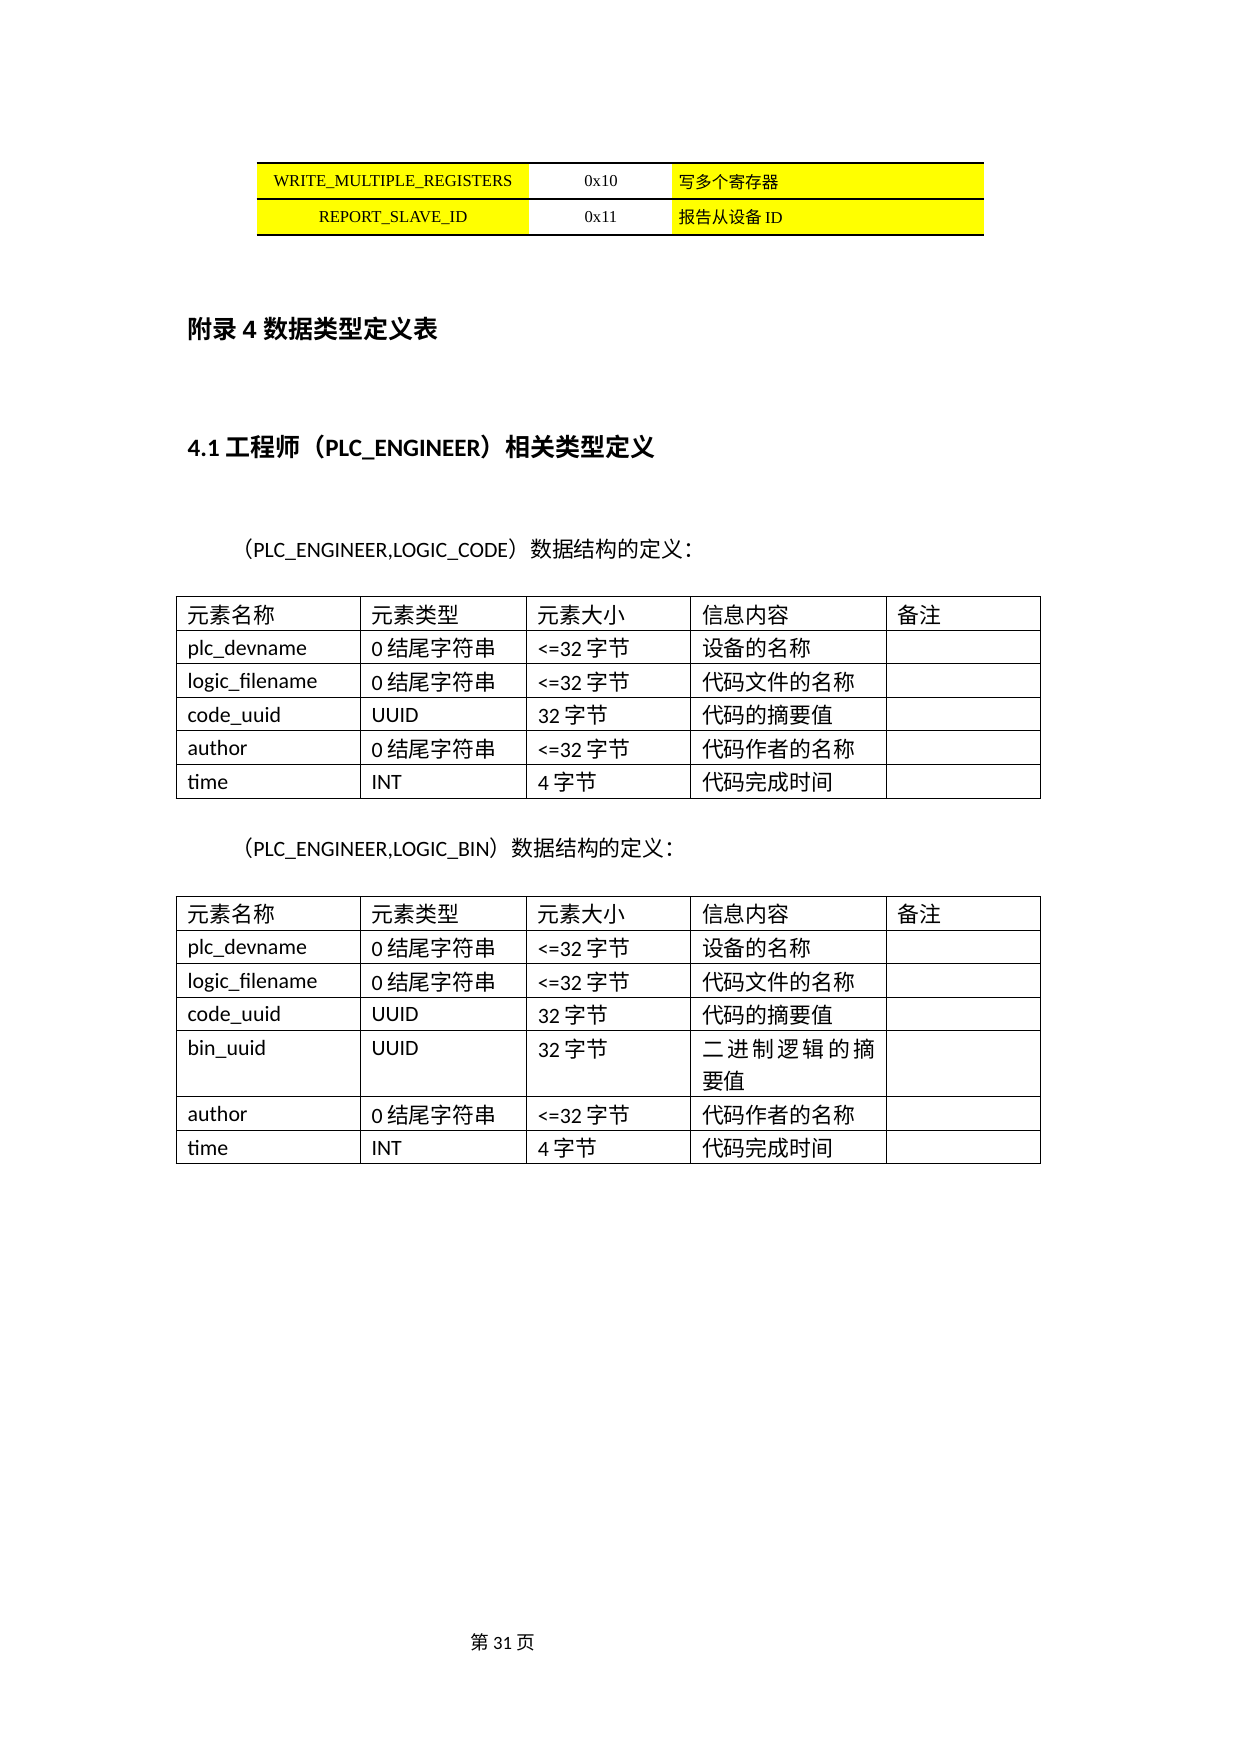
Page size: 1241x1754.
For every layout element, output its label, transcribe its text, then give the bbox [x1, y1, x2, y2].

table_cell 0结尾字符串 [361, 931, 526, 963]
table_cell time [177, 1131, 360, 1163]
table_cell bin_uuid [177, 1031, 360, 1096]
table_cell <=32字节 [527, 964, 690, 997]
table_cell [887, 1097, 1040, 1130]
table_cell [851, 200, 984, 234]
table_cell INT [361, 1131, 526, 1163]
table_cell 写多个寄存器 [672, 164, 851, 198]
table_cell <=32字节 [527, 731, 690, 764]
table_cell 0结尾字符串 [361, 731, 526, 764]
text （PLC_ENGINEER,LOGIC_CODE）数据结构的定义： [231, 531, 1053, 564]
table_cell 设备的名称 [691, 631, 886, 663]
table_cell 设备的名称 [691, 931, 886, 963]
table_cell 代码文件的名称 [691, 964, 886, 997]
table_header 元素类型 [361, 597, 526, 630]
table_cell <=32字节 [527, 1097, 690, 1130]
table_cell plc_devname [177, 931, 360, 963]
table_cell 报告从设备ID [672, 200, 851, 234]
table_cell UUID [361, 698, 526, 730]
table_cell 4字节 [527, 765, 690, 797]
table_cell [887, 631, 1040, 663]
table_cell author [177, 731, 360, 764]
table_cell 32字节 [527, 1031, 690, 1096]
table_cell UUID [361, 1031, 526, 1096]
table_cell <=32字节 [527, 631, 690, 663]
table_cell plc_devname [177, 631, 360, 663]
table_cell 代码作者的名称 [691, 1097, 886, 1130]
table_header 备注 [887, 597, 1040, 630]
subtitle 附录4 数据类型定义表 [187, 295, 1053, 360]
table_cell [887, 765, 1040, 797]
table_cell 4字节 [527, 1131, 690, 1163]
text （PLC_ENGINEER,LOGIC_BIN）数据结构的定义： [231, 831, 1053, 863]
table_header 元素名称 [177, 897, 360, 929]
table_cell [887, 1131, 1040, 1163]
table_cell author [177, 1097, 360, 1130]
table_cell [851, 164, 984, 198]
table_cell logic_filename [177, 664, 360, 697]
table_cell [887, 964, 1040, 997]
table_cell 0x10 [529, 164, 672, 198]
table_cell REPORT_SLAVE_ID [257, 200, 529, 234]
table_cell logic_filename [177, 964, 360, 997]
table_cell code_uuid [177, 698, 360, 730]
table_cell 代码的摘要值 [691, 698, 886, 730]
table_cell 0结尾字符串 [361, 631, 526, 663]
table_cell [887, 998, 1040, 1030]
table_cell [887, 731, 1040, 764]
table_cell 代码文件的名称 [691, 664, 886, 697]
table_cell INT [361, 765, 526, 797]
table_cell <=32字节 [527, 664, 690, 697]
table_cell 0结尾字符串 [361, 664, 526, 697]
subtitle 4.1 工程师（PLC_ENGINEER）相关类型定义 [187, 413, 1053, 478]
table_header 元素类型 [361, 897, 526, 929]
table_cell [887, 1031, 1040, 1096]
table_header 信息内容 [691, 897, 886, 929]
table_cell 代码完成时间 [691, 765, 886, 797]
table_cell time [177, 765, 360, 797]
table_header 备注 [887, 897, 1040, 929]
table_cell [887, 664, 1040, 697]
table_cell 代码作者的名称 [691, 731, 886, 764]
table_cell 32字节 [527, 698, 690, 730]
table_header 信息内容 [691, 597, 886, 630]
table_header 元素名称 [177, 597, 360, 630]
table_header 元素大小 [527, 597, 690, 630]
table_cell 0结尾字符串 [361, 964, 526, 997]
table_cell <=32字节 [527, 931, 690, 963]
table_cell 代码的摘要值 [691, 998, 886, 1030]
table_cell [887, 931, 1040, 963]
table_cell UUID [361, 998, 526, 1030]
table_header 元素大小 [527, 897, 690, 929]
table_cell 0x11 [529, 200, 672, 234]
table_cell 代码完成时间 [691, 1131, 886, 1163]
table_cell 二进制逻辑的摘要值 [691, 1031, 886, 1096]
table_cell 32字节 [527, 998, 690, 1030]
table_cell [887, 698, 1040, 730]
table_cell code_uuid [177, 998, 360, 1030]
table_cell 0结尾字符串 [361, 1097, 526, 1130]
table_cell WRITE_MULTIPLE_REGISTERS [257, 164, 529, 198]
